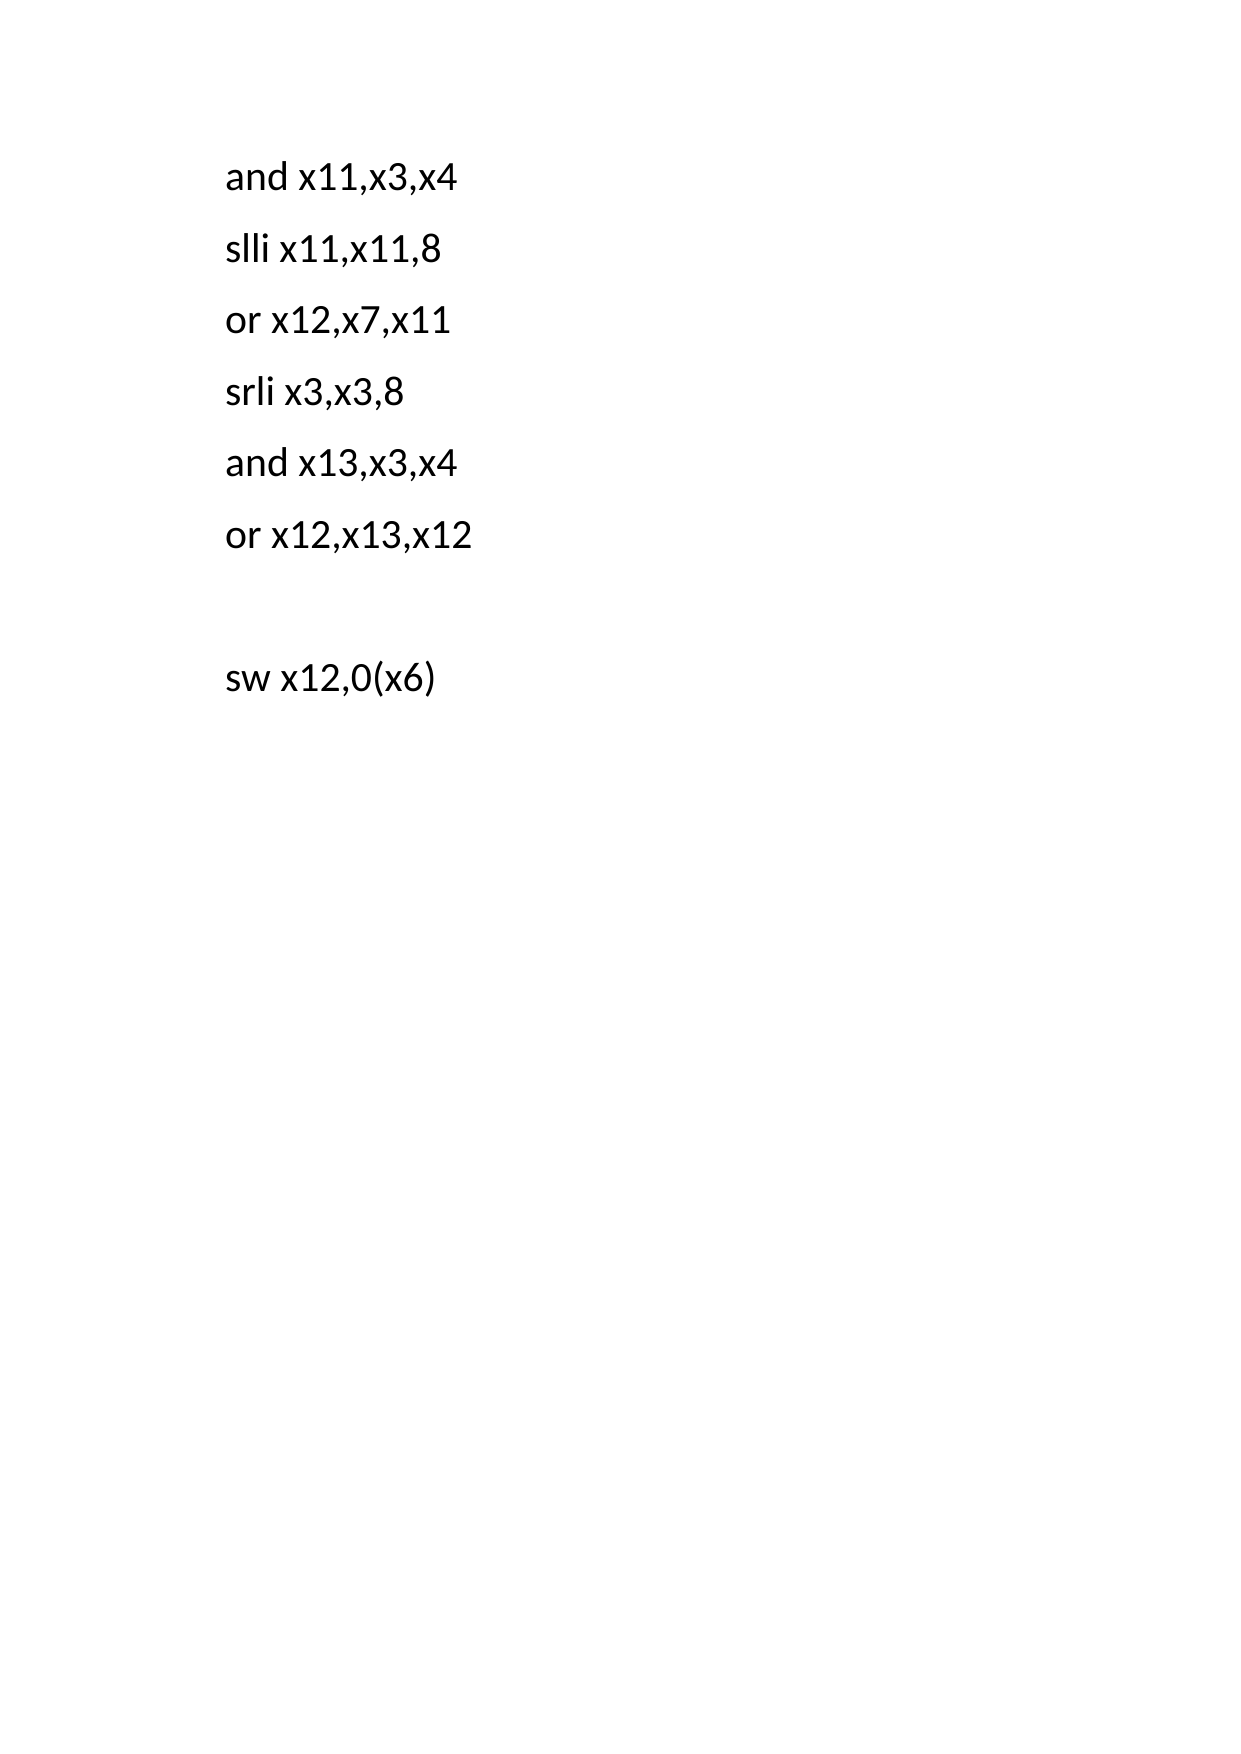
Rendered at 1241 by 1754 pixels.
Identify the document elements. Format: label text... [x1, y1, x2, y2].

text and x11,x3,x4 [225, 150, 1090, 201]
text or x12,x13,x12 [225, 508, 1090, 559]
text srli x3,x3,8 [225, 365, 1090, 416]
text or x12,x7,x11 [225, 293, 1090, 344]
text sw x12,0(x6) [225, 651, 1090, 732]
text and x13,x3,x4 [225, 436, 1090, 487]
text slli x11,x11,8 [225, 222, 1090, 272]
